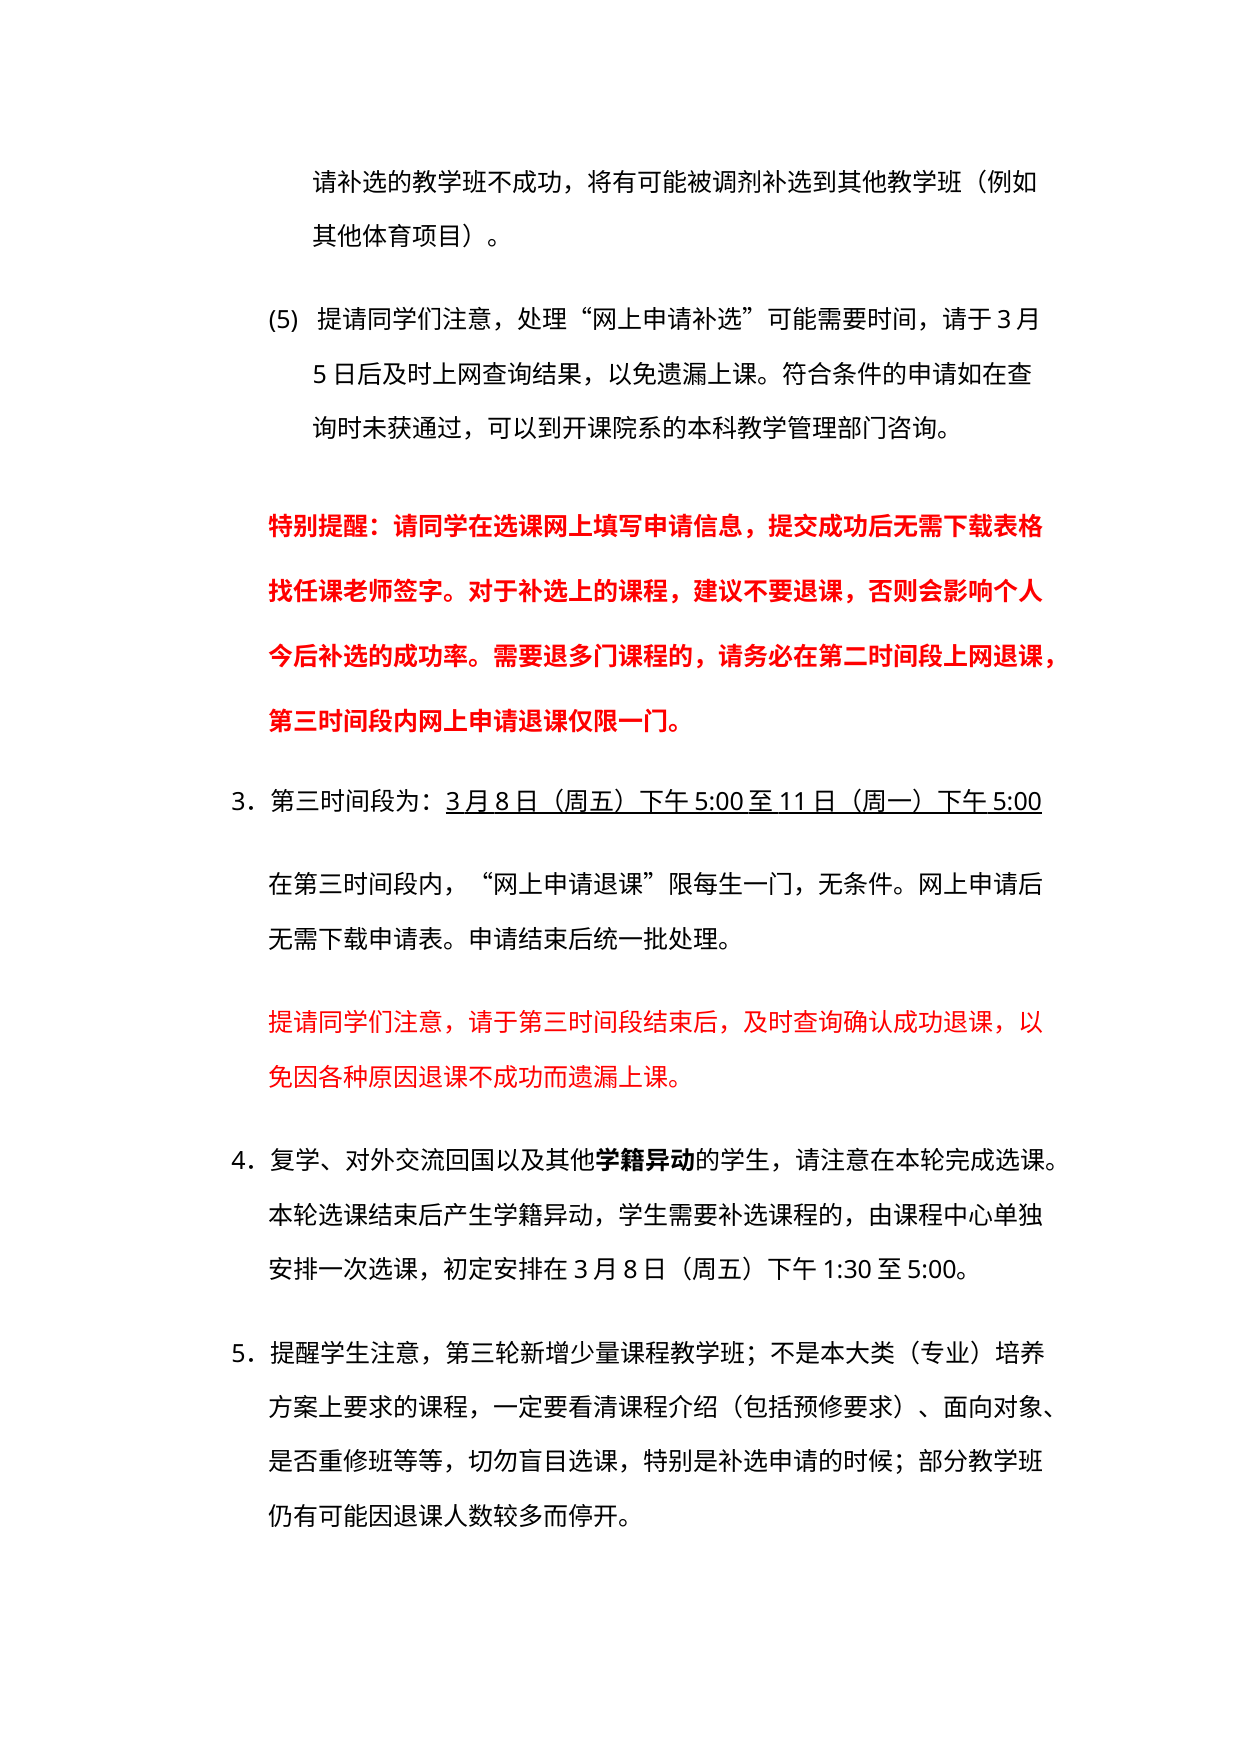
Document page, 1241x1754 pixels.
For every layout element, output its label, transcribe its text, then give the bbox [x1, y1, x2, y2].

text 在第三时间段内，“网上申请退课”限每生一门，无条件。网上申请后无需下载申请表。申请结束后统一批处理。 [269, 865, 1053, 956]
text 4．复学、对外交流回国以及其他学籍异动的学生，请注意在本轮完成选课。本轮选课结束后产生学籍异动，学生需要补选课程的，由课程中心单独安排一次选课，初定安排在3月8日（周五）下午1:30至5:00。 [231, 1141, 1053, 1286]
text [269, 162, 1053, 253]
text 特别提醒：请同学在选课网上填写申请信息，提交成功后无需下载表格找任课老师签字。对于补选上的课程，建议不要退课，否则会影响个人今后补选的成功率。需要退多门课程的，请务必在第二时间段上网退课，第三时间段内网上申请退课仅限一门。 [269, 492, 1053, 752]
text 3．第三时间段为：3月8日（周五）下午5:00至11日（周一）下午5:00 [231, 781, 1053, 818]
text 提请同学们注意，请于第三时间段结束后，及时查询确认成功退课，以免因各种原因退课不成功而遗漏上课。 [269, 1003, 1053, 1093]
text 5．提醒学生注意，第三轮新增少量课程教学班；不是本大类（专业）培养方案上要求的课程，一定要看清课程介绍（包括预修要求）、面向对象、是否重修班等等，切勿盲目选课，特别是补选申请的时候；部分教学班仍有可能因退课人数较多而停开。 [231, 1333, 1053, 1532]
text (5) 提请同学们注意，处理“网上申请补选”可能需要时间，请于3月5日后及时上网查询结果，以免遗漏上课。符合条件的申请如在查询时未获通过，可以到开课院系的本科教学管理部门咨询。 [269, 300, 1053, 445]
